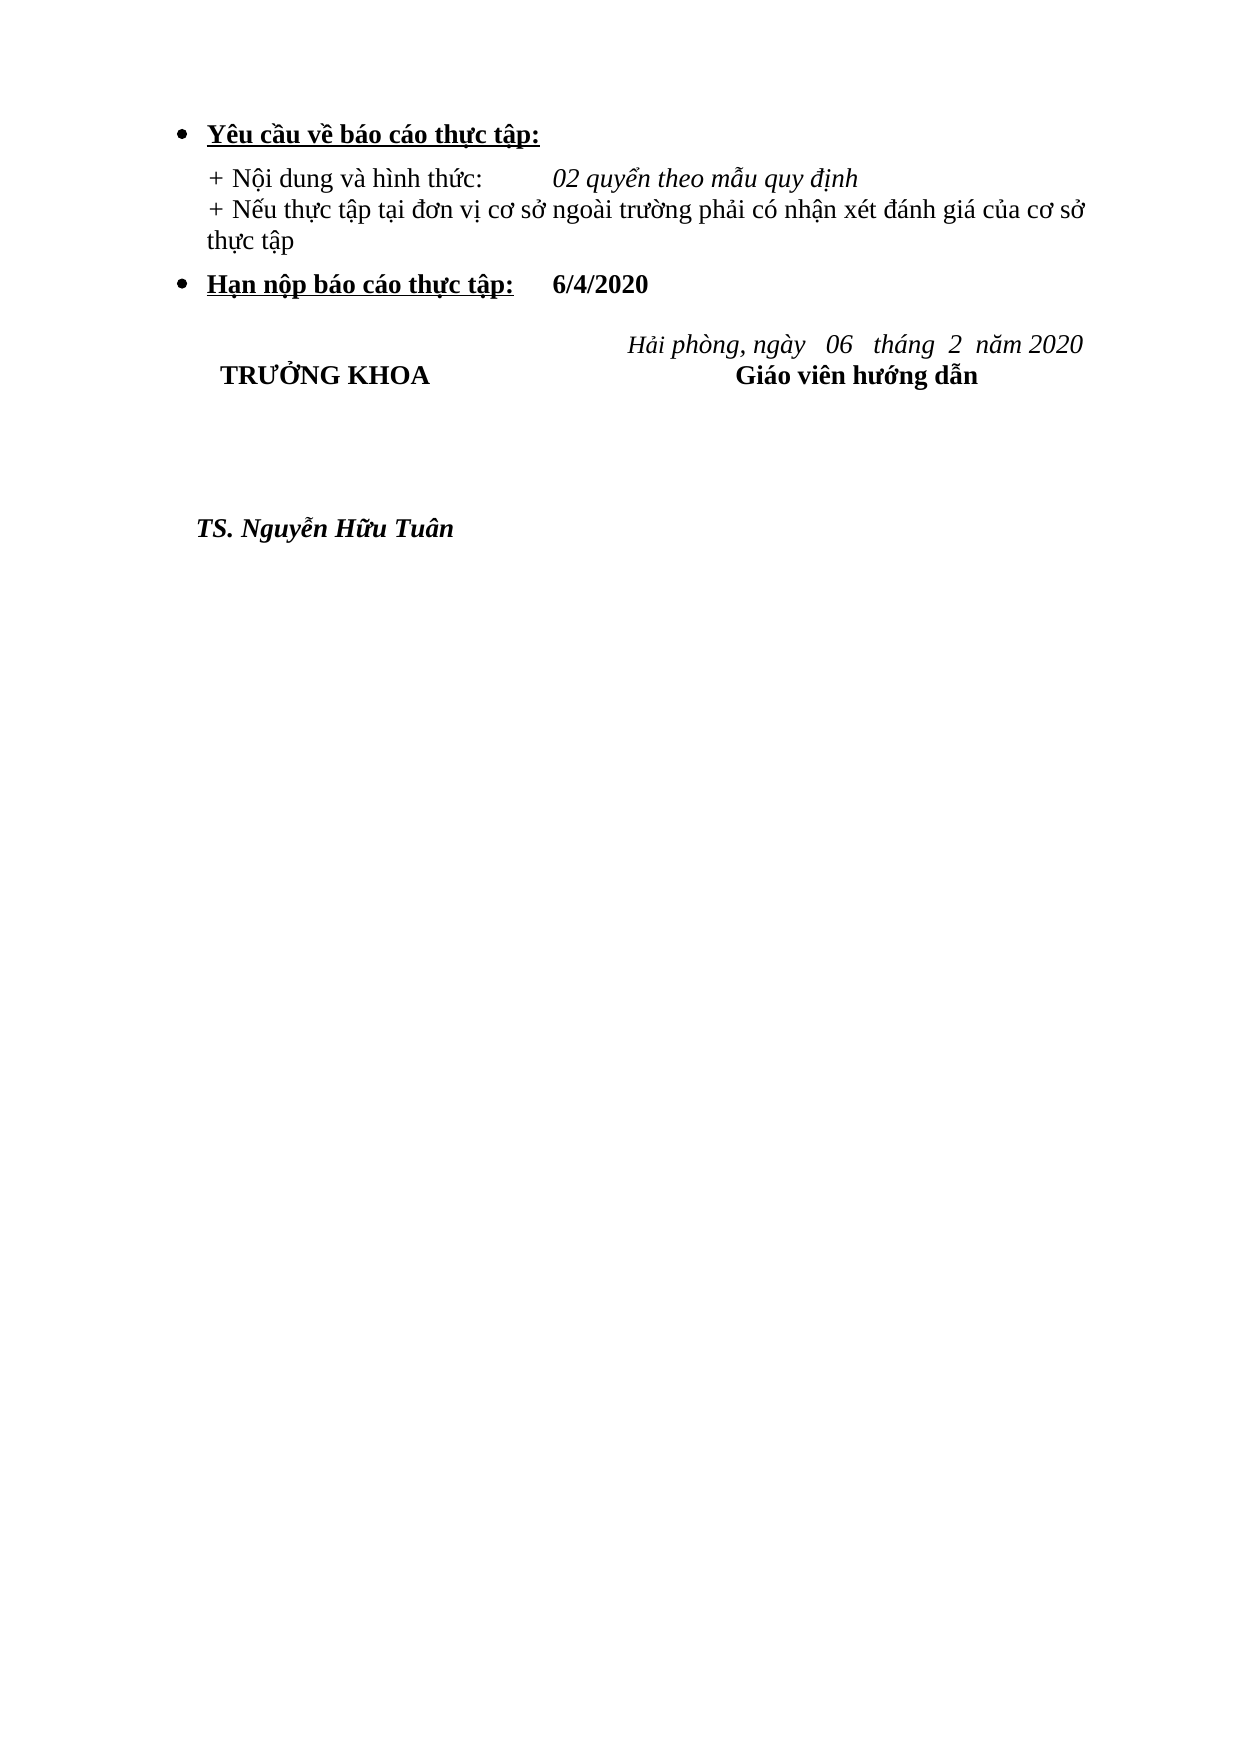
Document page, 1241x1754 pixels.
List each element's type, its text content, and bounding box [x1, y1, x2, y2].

subtitle TRƯỞNG KHOA Giáo viên hướng dẫn [133, 359, 1122, 390]
text + Nội dung và hình thức: 02 quyển theo mẫu quy định [177, 162, 1122, 193]
list Yêu cầu về báo cáo thực tập: [177, 118, 1122, 149]
text + Nếu thực tập tại đơn vị cơ sở ngoài trường phải có nhận xét đánh giá của cơ sở thực tập [207, 193, 1122, 255]
subtitle TS. Nguyễn Hữu Tuân [133, 513, 1122, 544]
text Hải phòng, ngày 06 tháng 2 năm 2020 [133, 328, 1122, 359]
list Hạn nộp báo cáo thực tập: 6/4/2020 [177, 268, 1122, 299]
